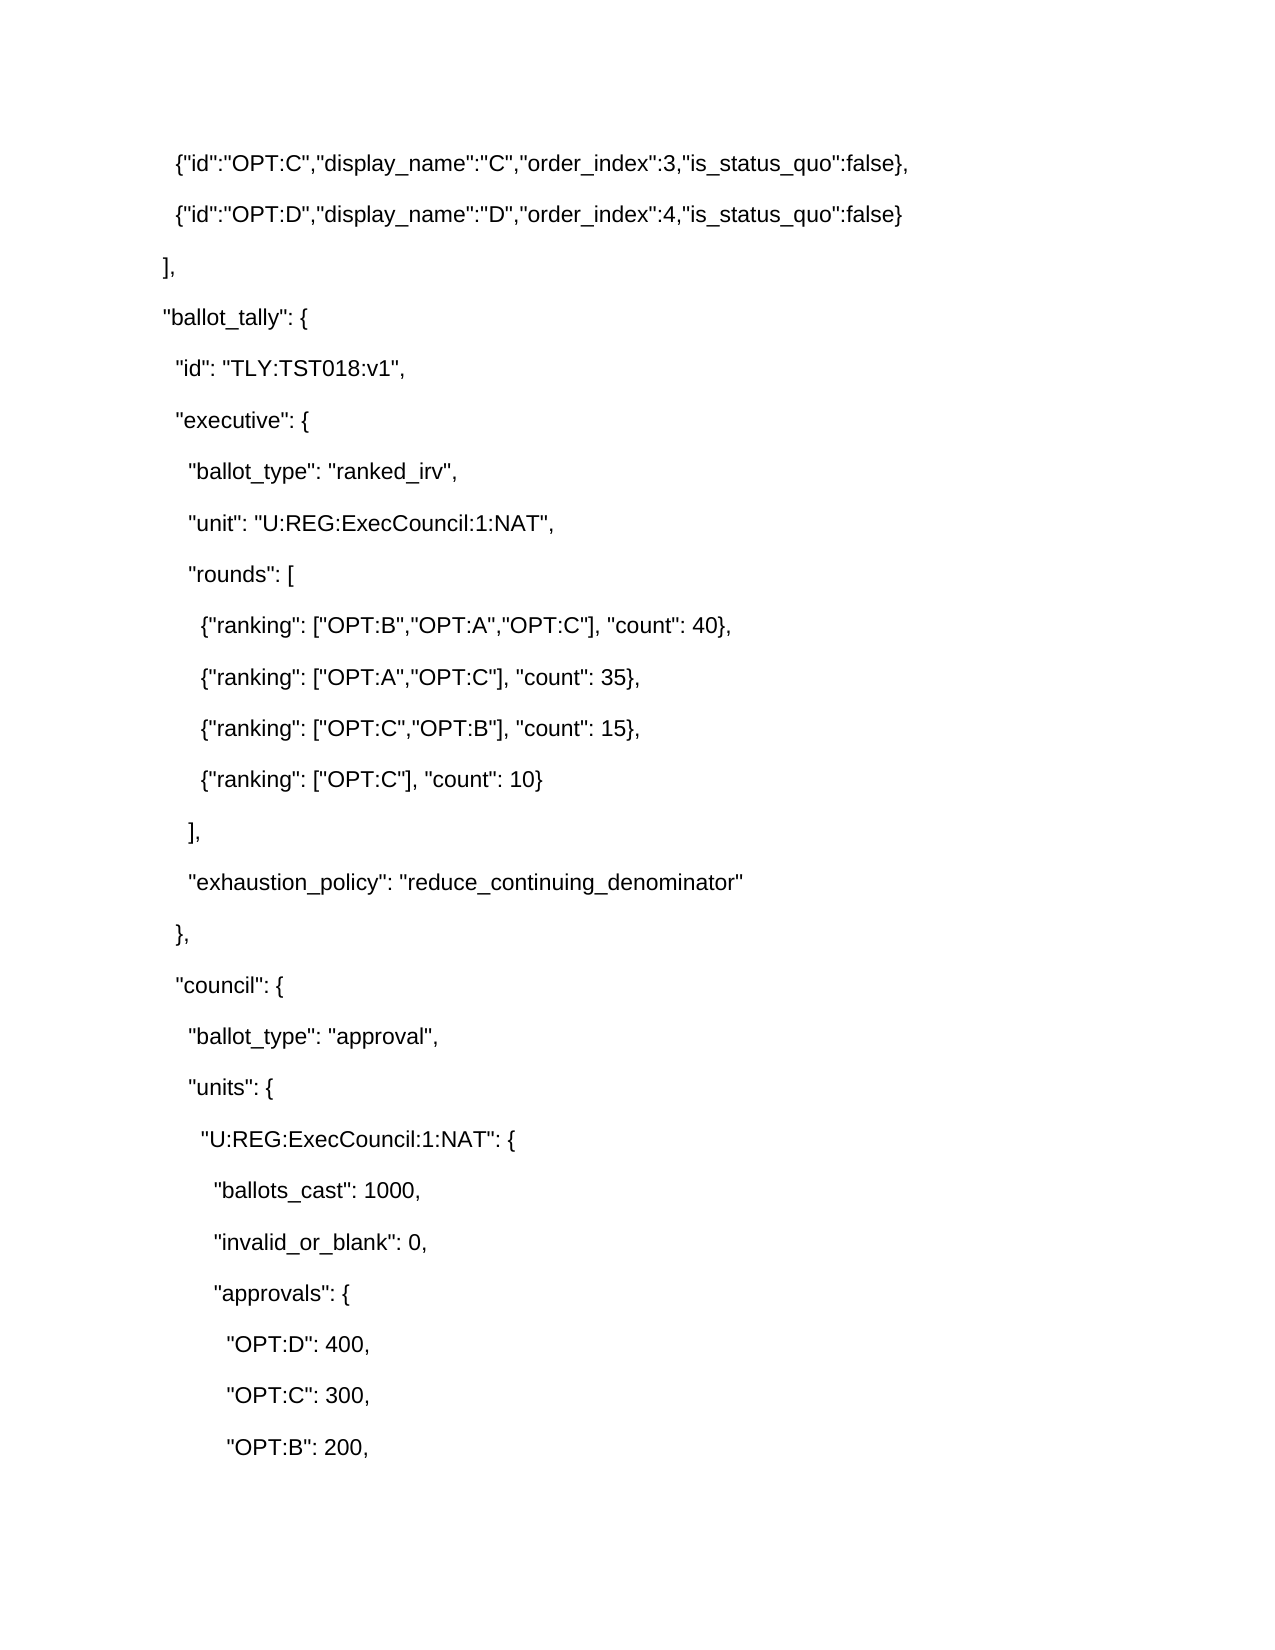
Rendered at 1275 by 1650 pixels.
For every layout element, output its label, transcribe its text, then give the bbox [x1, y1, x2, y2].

text "units": { [150, 1074, 1125, 1101]
text "ballot_type": "approval", [150, 1023, 1125, 1049]
text "ballots_cast": 1000, [150, 1177, 1125, 1203]
text "rounds": [ [150, 561, 1125, 587]
text "exhaustion_policy": "reduce_continuing_denominator" [150, 869, 1125, 895]
text "invalid_or_blank": 0, [150, 1228, 1125, 1255]
text ], [150, 818, 1125, 844]
text "council": { [150, 972, 1125, 998]
text {"ranking": ["OPT:B","OPT:A","OPT:C"], "count": 40}, [150, 612, 1125, 638]
text "ballot_type": "ranked_irv", [150, 458, 1125, 484]
text "OPT:B": 200, [150, 1434, 1125, 1460]
text "OPT:C": 300, [150, 1382, 1125, 1409]
text "U:REG:ExecCouncil:1:NAT": { [150, 1126, 1125, 1152]
text "OPT:D": 400, [150, 1331, 1125, 1357]
text "approvals": { [150, 1280, 1125, 1306]
text {"ranking": ["OPT:C","OPT:B"], "count": 15}, [150, 715, 1125, 741]
text {"ranking": ["OPT:C"], "count": 10} [150, 766, 1125, 793]
text "executive": { [150, 407, 1125, 433]
text {"id":"OPT:D","display_name":"D","order_index":4,"is_status_quo":false} [150, 201, 1125, 228]
text "id": "TLY:TST018:v1", [150, 355, 1125, 382]
text "unit": "U:REG:ExecCouncil:1:NAT", [150, 509, 1125, 536]
text {"ranking": ["OPT:A","OPT:C"], "count": 35}, [150, 663, 1125, 690]
text {"id":"OPT:C","display_name":"C","order_index":3,"is_status_quo":false}, [150, 150, 1125, 176]
text ], [150, 253, 1125, 279]
text "ballot_tally": { [150, 304, 1125, 330]
text }, [150, 920, 1125, 947]
